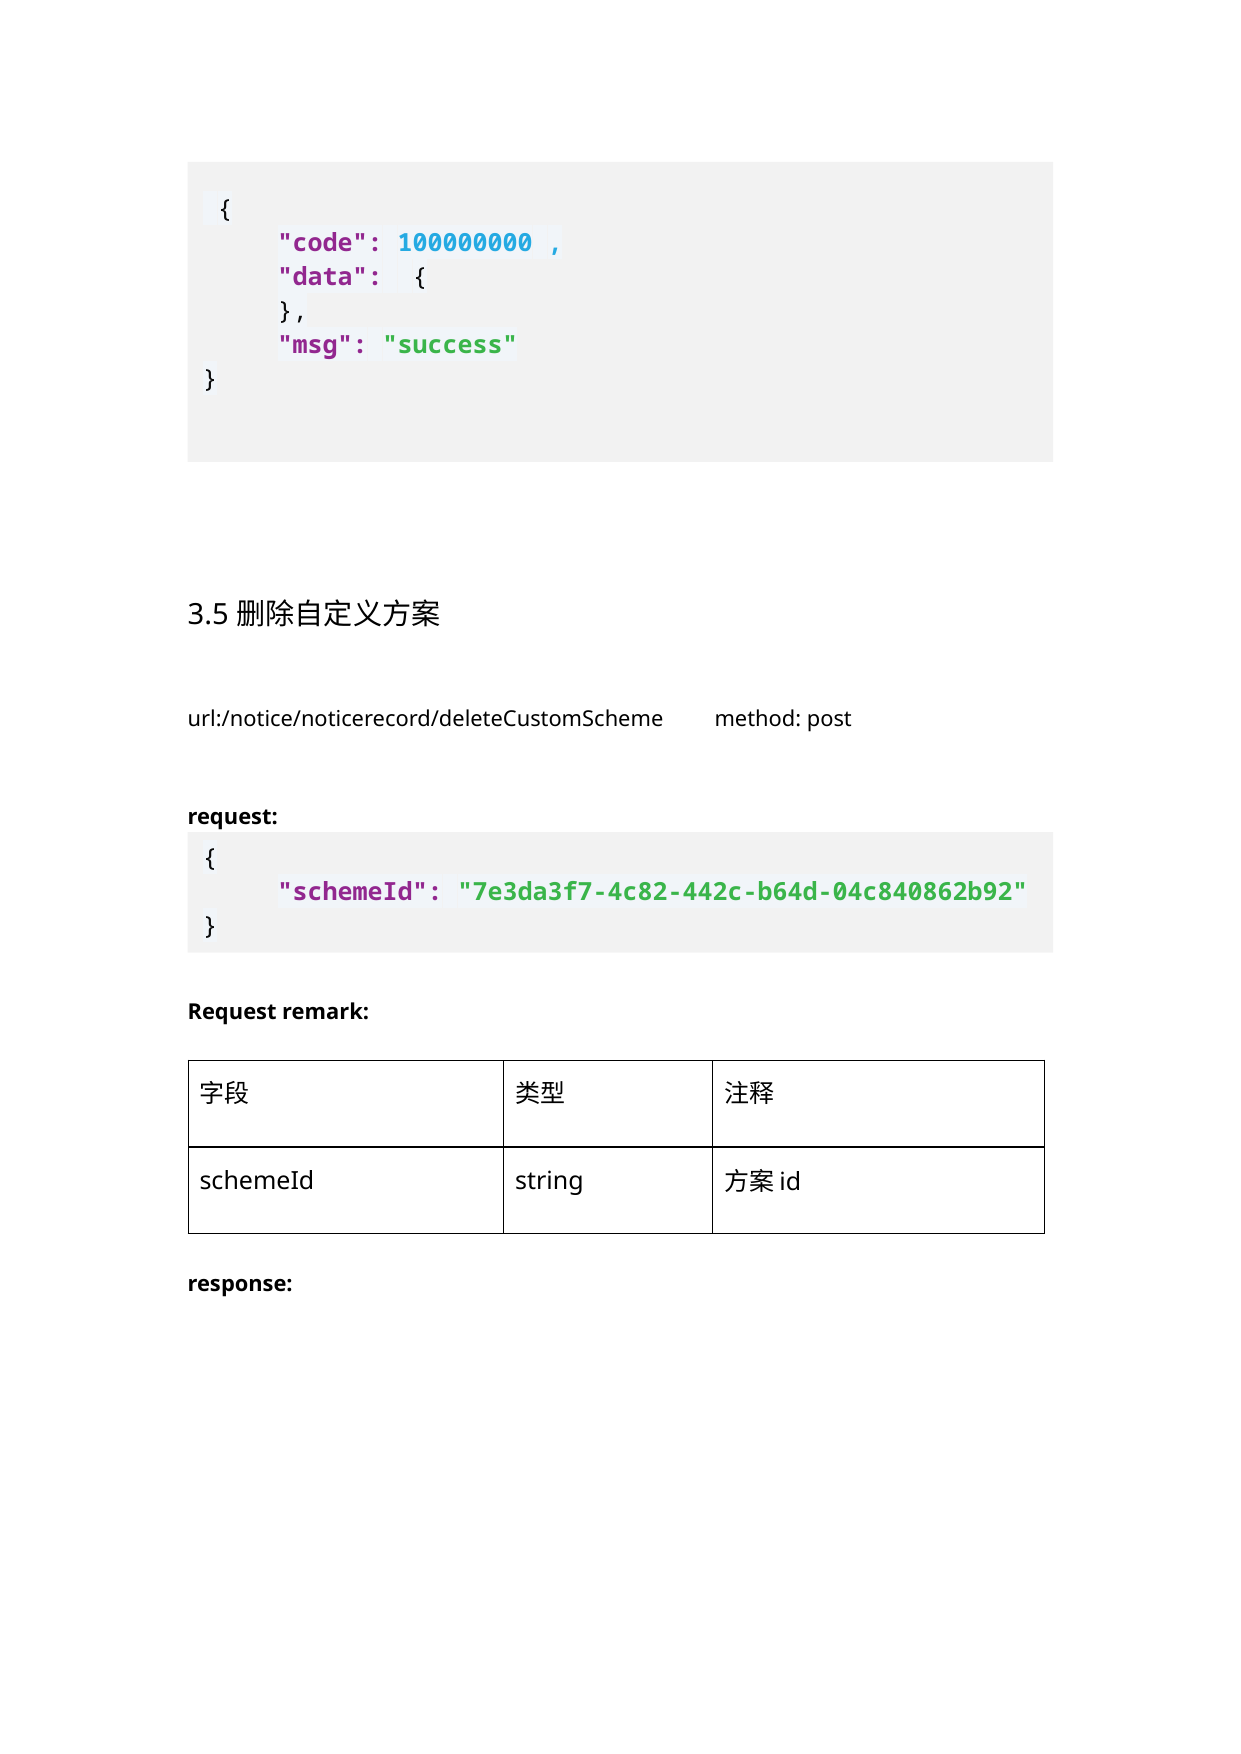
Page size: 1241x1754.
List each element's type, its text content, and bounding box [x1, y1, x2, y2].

table_header 类型 [504, 1061, 712, 1146]
text url:/notice/noticerecord/deleteCustomScheme method: post [187, 702, 1053, 734]
subtitle 3.5 删除自定义方案 [187, 579, 1053, 644]
table_header 字段 [189, 1061, 503, 1146]
table_header 注释 [713, 1061, 1044, 1146]
text request: [187, 799, 1053, 832]
text response: [187, 1267, 1053, 1299]
table_cell string [504, 1148, 712, 1233]
table_cell 方案id [713, 1148, 1044, 1233]
table_cell schemeId [189, 1148, 503, 1233]
text Request remark: [187, 994, 1053, 1027]
